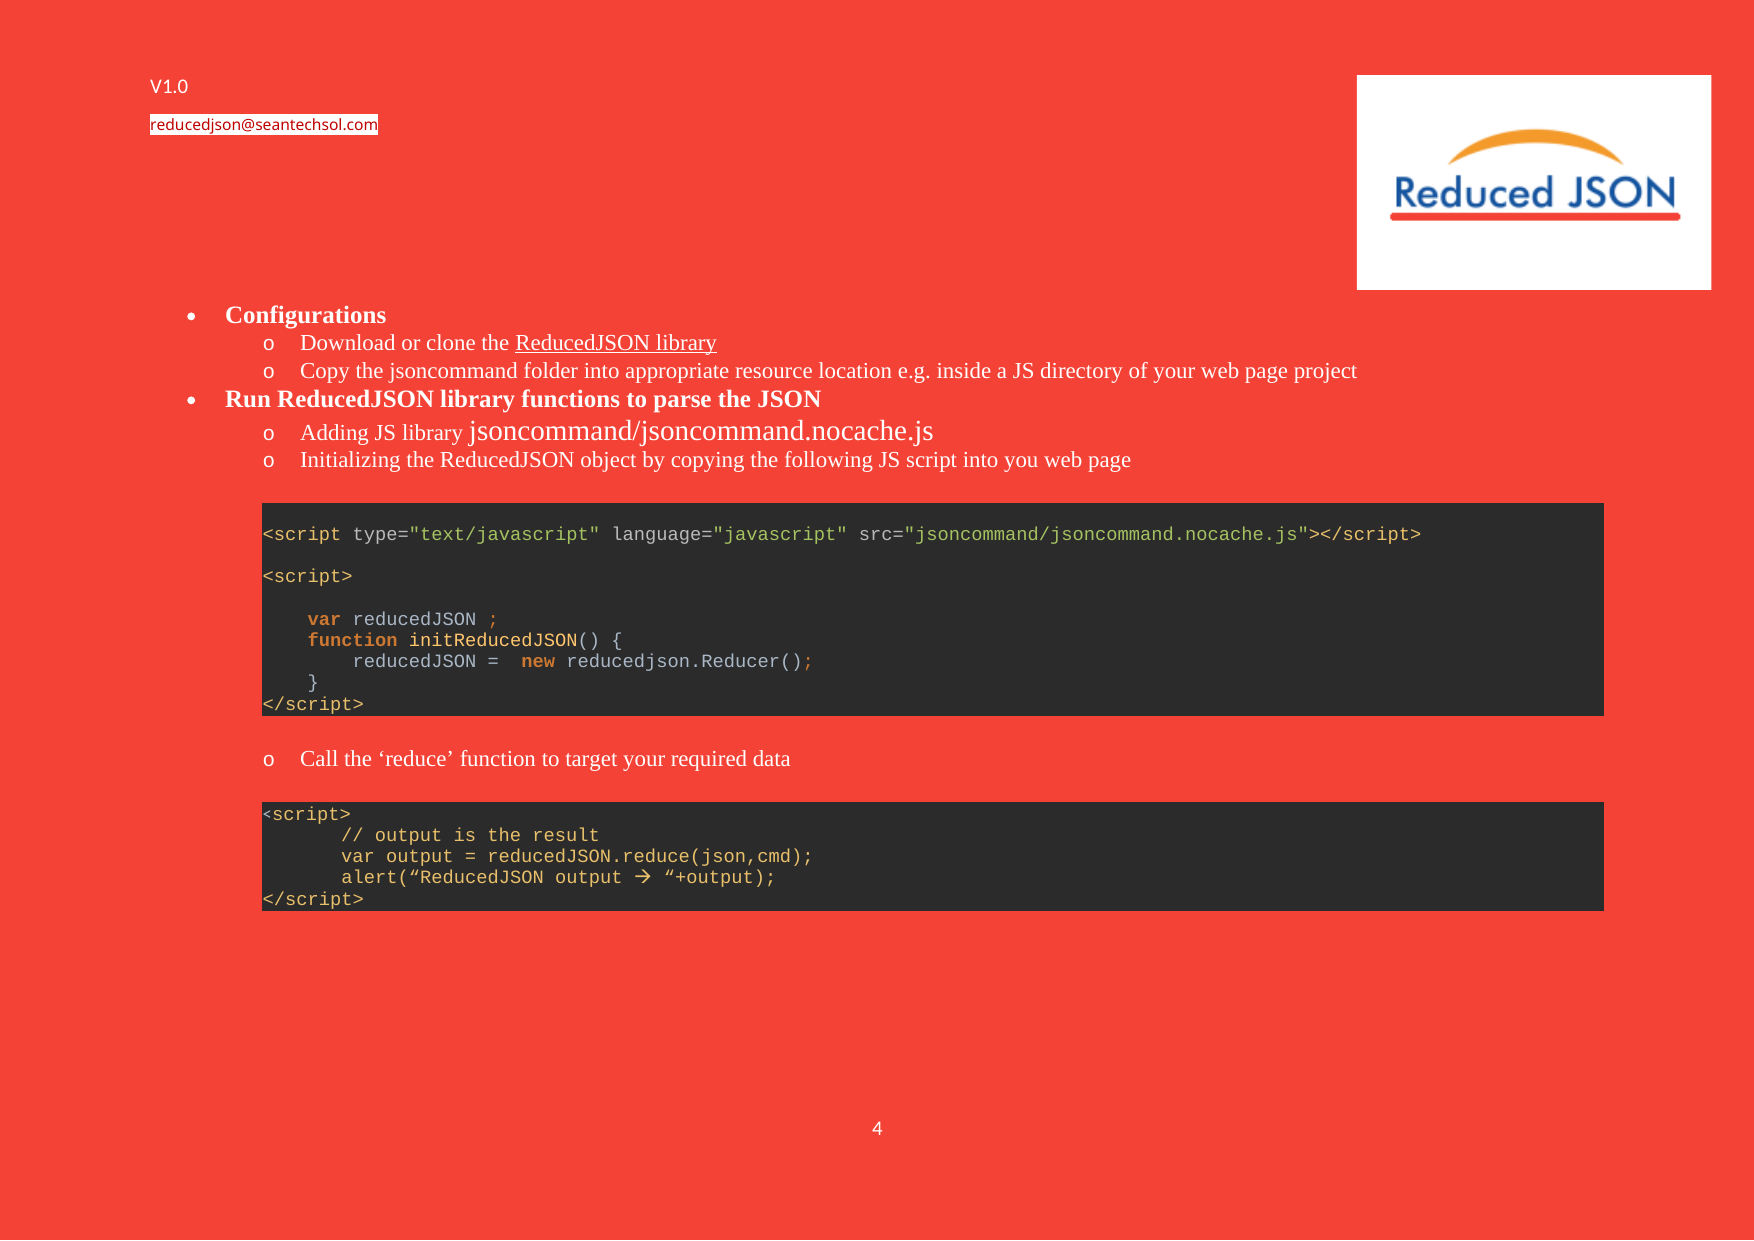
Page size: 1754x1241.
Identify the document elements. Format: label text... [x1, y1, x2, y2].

list Configurations [187, 300, 1604, 329]
list Call the ‘reduce’ function to target your required data [262, 745, 1604, 773]
list Copy the jsoncommand folder into appropriate resource location e.g. inside a JS directory of your web page project [262, 357, 1604, 384]
text <script> [262, 802, 1604, 826]
text <script> var reducedJSON ; function initReducedJSON() { reducedJSON = new reducedjson.Reducer(); } [262, 567, 1604, 694]
list Download or clone the ReducedJSON library [262, 329, 1604, 357]
list Initializing the ReducedJSON object by copying the following JS script into you web page [262, 447, 1604, 474]
text var output = reducedJSON.reduce(json,cmd); [262, 847, 1604, 868]
text // output is the result [262, 826, 1604, 847]
text </script> [262, 889, 1604, 911]
picture [1356, 75, 1712, 290]
list Run ReducedJSON library functions to parse the JSON [187, 384, 1604, 413]
text </script> [262, 694, 1604, 716]
list Adding JS library jsoncommand/jsoncommand.nocache.js [262, 413, 1604, 447]
text alert(“ReducedJSON output “+output); [262, 868, 1604, 889]
text <script type="text/javascript" language="javascript" src="jsoncommand/jsoncommand.nocache.js"></script> [262, 524, 1604, 546]
